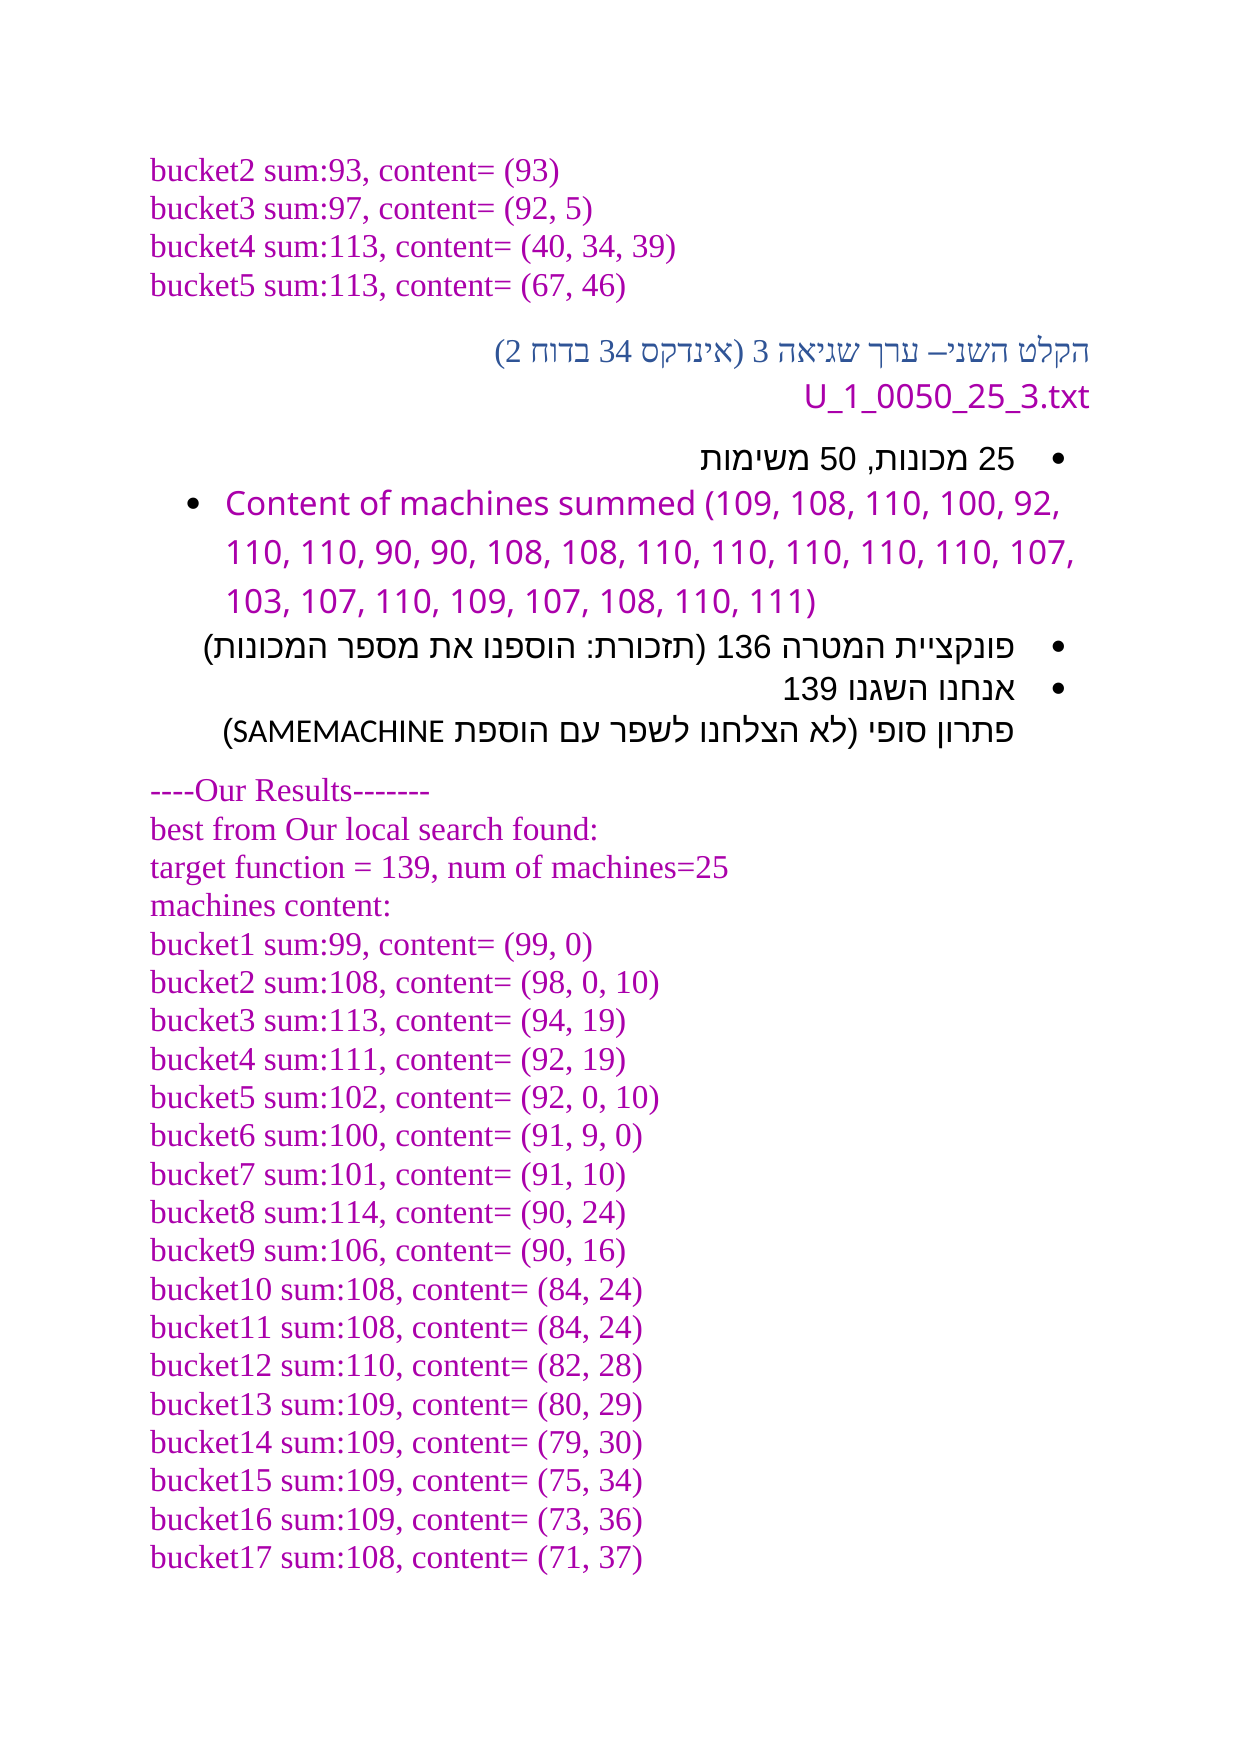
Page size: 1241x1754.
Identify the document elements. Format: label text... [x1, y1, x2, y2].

text bucket2 sum:108, content= (98, 0, 10) [150, 962, 1090, 1001]
text bucket6 sum:100, content= (91, 9, 0) [150, 1116, 1090, 1154]
text bucket12 sum:110, content= (82, 28) [150, 1346, 1090, 1384]
list פתרון סופי (לא הצלחנו לשפר עם הוספת SAMEMACHINE) [150, 710, 1015, 751]
text bucket15 sum:109, content= (75, 34) [150, 1461, 1090, 1499]
text bucket10 sum:108, content= (84, 24) [150, 1269, 1090, 1307]
text bucket17 sum:108, content= (71, 37) [150, 1537, 1090, 1576]
list אנחנו השגנו 139 [150, 668, 1053, 707]
list פונקציית המטרה 136 (תזכורת: הוספנו את מספר המכונות) [150, 627, 1053, 666]
text bucket9 sum:106, content= (90, 16) [150, 1231, 1090, 1269]
text bucket7 sum:101, content= (91, 10) [150, 1154, 1090, 1192]
text target function = 139, num of machines=25 [150, 847, 1090, 886]
text U_1_0050_25_3.txt [150, 373, 1090, 418]
text bucket4 sum:113, content= (40, 34, 39) [150, 227, 1090, 265]
text bucket14 sum:109, content= (79, 30) [150, 1422, 1090, 1461]
text bucket1 sum:99, content= (99, 0) [150, 924, 1090, 962]
text bucket3 sum:113, content= (94, 19) [150, 1001, 1090, 1039]
text bucket16 sum:109, content= (73, 36) [150, 1499, 1090, 1537]
list 25 מכונות, 50 משימות [150, 438, 1053, 477]
subtitle הקלט השני– ערך שגיאה 3 (אינדקס 34 בדוח 2) [150, 331, 1090, 370]
text bucket4 sum:111, content= (92, 19) [150, 1039, 1090, 1077]
list Content of machines summed (109, 108, 110, 100, 92, 110, 110, 90, 90, 108, 108, 110, 110, 110, 110, 110, 107, 103, 107, 110, 109, 107, 108, 110, 111) [187, 480, 1090, 623]
text bucket2 sum:93, content= (93) [150, 150, 1090, 188]
text bucket5 sum:113, content= (67, 46) [150, 265, 1090, 303]
text bucket8 sum:114, content= (90, 24) [150, 1192, 1090, 1231]
text bucket3 sum:97, content= (92, 5) [150, 188, 1090, 227]
text best from Our local search found: [150, 809, 1090, 847]
text machines content: [150, 886, 1090, 924]
text bucket5 sum:102, content= (92, 0, 10) [150, 1077, 1090, 1116]
text bucket13 sum:109, content= (80, 29) [150, 1384, 1090, 1422]
text ----Our Results------- [150, 771, 1090, 809]
text bucket11 sum:108, content= (84, 24) [150, 1307, 1090, 1346]
